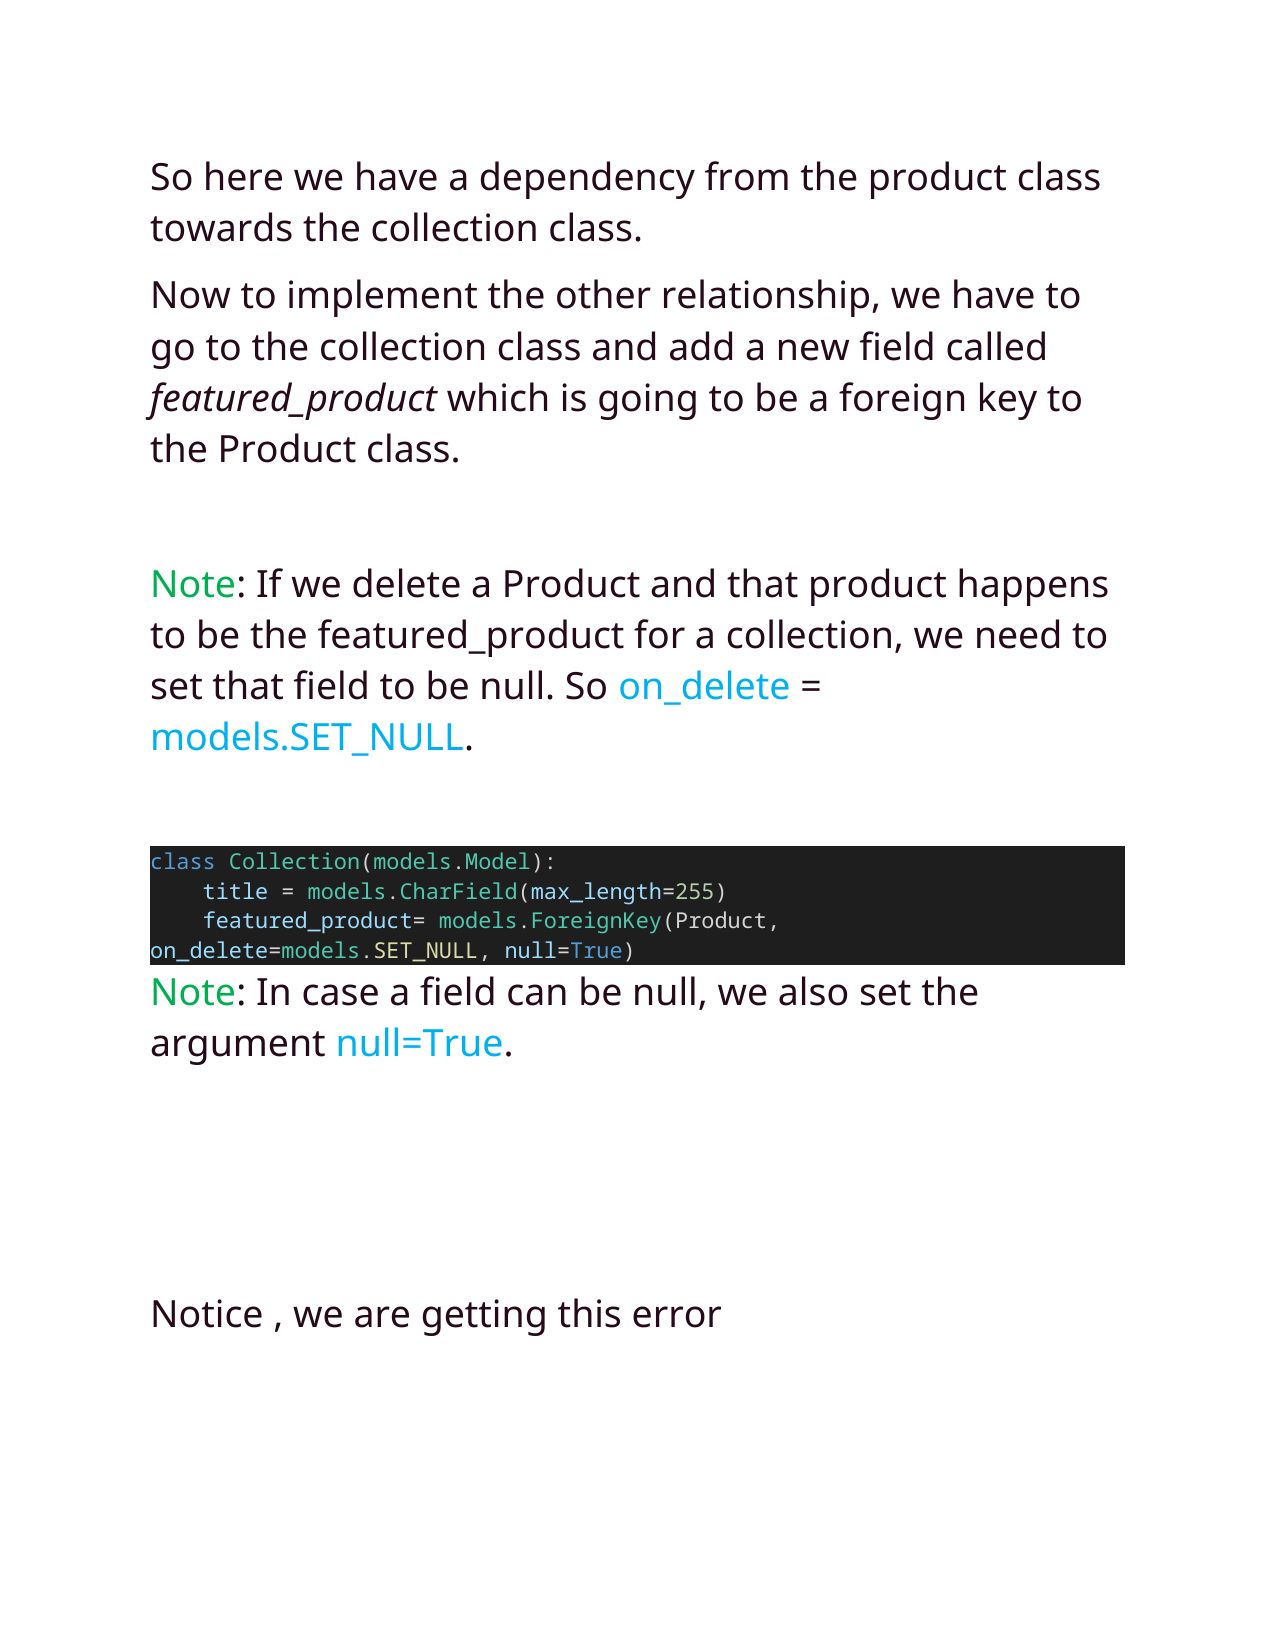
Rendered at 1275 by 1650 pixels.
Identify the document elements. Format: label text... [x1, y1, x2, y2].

text Notice , we are getting this error [150, 1287, 1125, 1338]
text Note: If we delete a Product and that product happens to be the featured_product for a collection, we need to set that field to be null. So on_delete = models.SET_NULL. [150, 557, 1125, 761]
text featured_product= models.ForeignKey(Product, on_delete=models.SET_NULL, null=True) [150, 905, 1125, 965]
text title = models.CharField(max_length=255) [150, 876, 1125, 905]
text class Collection(models.Model): [150, 846, 1125, 876]
text So here we have a dependency from the product class towards the collection class. [150, 150, 1125, 252]
text Now to implement the other relationship, we have to go to the collection class and add a new field called featured_product which is going to be a foreign key to the Product class. [150, 269, 1125, 473]
text Note: In case a field can be null, we also set the argument null=True. [150, 965, 1125, 1067]
